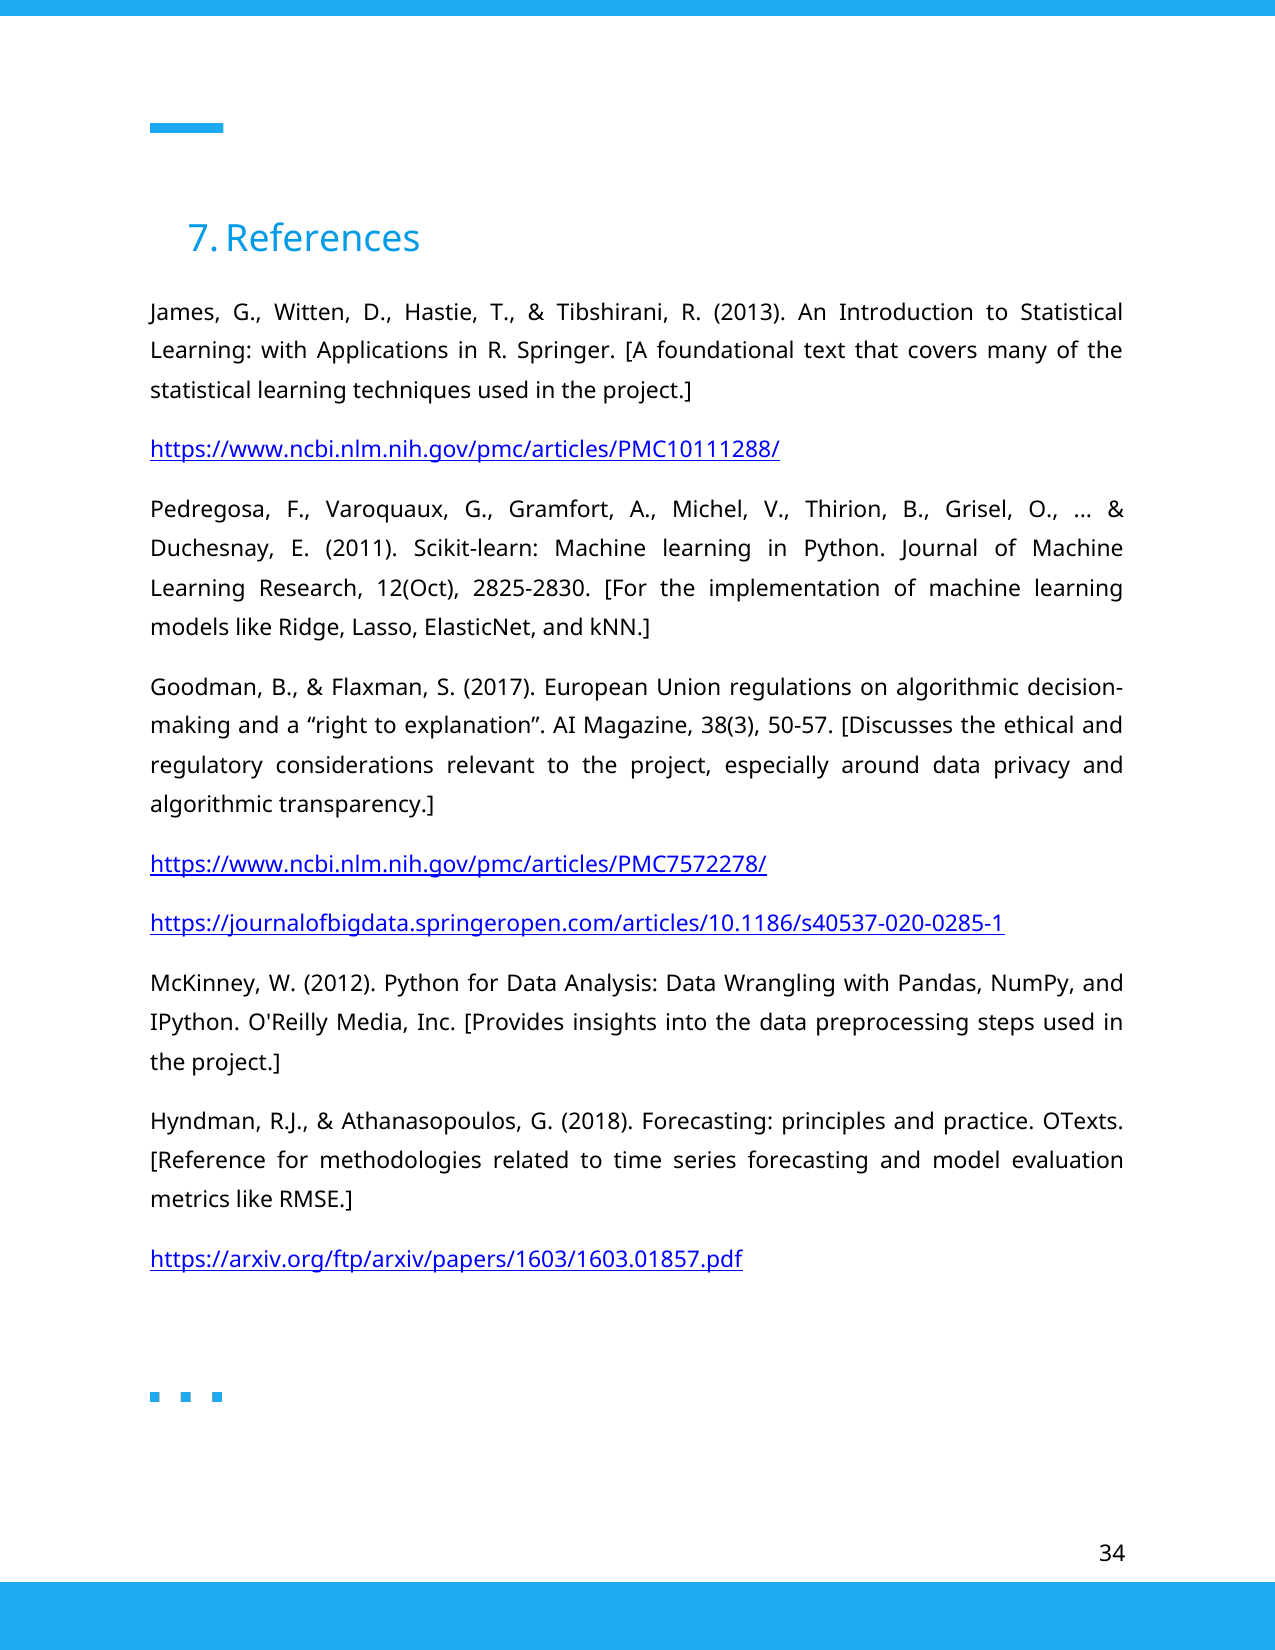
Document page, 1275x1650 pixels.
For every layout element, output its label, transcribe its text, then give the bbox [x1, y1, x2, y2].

picture [0, 0, 1275, 16]
text Hyndman, R.J., & Athanasopoulos, G. (2018). Forecasting: principles and practice. OTexts. [Reference for methodologies related to time series forecasting and model evaluation metrics like RMSE.] [150, 1105, 1125, 1215]
picture [150, 123, 224, 133]
text https://journalofbigdata.springeropen.com/articles/10.1186/s40537-020-0285-1 [150, 907, 1125, 939]
text Goodman, B., & Flaxman, S. (2017). European Union regulations on algorithmic decision-making and a “right to explanation”. AI Magazine, 38(3), 50-57. [Discusses the ethical and regulatory considerations relevant to the project, especially around data privacy and algorithmic transparency.] [150, 670, 1125, 819]
text McKinney, W. (2012). Python for Data Analysis: Data Wrangling with Pandas, NumPy, and IPython. O'Reilly Media, Inc. [Provides insights into the data preprocessing steps used in the project.] [150, 967, 1125, 1077]
picture [150, 1392, 222, 1402]
text https://www.ncbi.nlm.nih.gov/pmc/articles/PMC10111288/ [150, 433, 1125, 465]
subtitle References [187, 211, 1125, 262]
text James, G., Witten, D., Hastie, T., & Tibshirani, R. (2013). An Introduction to Statistical Learning: with Applications in R. Springer. [A foundational text that covers many of the statistical learning techniques used in the project.] [150, 295, 1125, 405]
text https://arxiv.org/ftp/arxiv/papers/1603/1603.01857.pdf [150, 1243, 1125, 1274]
picture [0, 1582, 1275, 1650]
text Pedregosa, F., Varoquaux, G., Gramfort, A., Michel, V., Thirion, B., Grisel, O., ... & Duchesnay, E. (2011). Scikit-learn: Machine learning in Python. Journal of Machine Learning Research, 12(Oct), 2825-2830. [For the implementation of machine learning models like Ridge, Lasso, ElasticNet, and kNN.] [150, 493, 1125, 642]
text https://www.ncbi.nlm.nih.gov/pmc/articles/PMC7572278/ [150, 847, 1125, 879]
